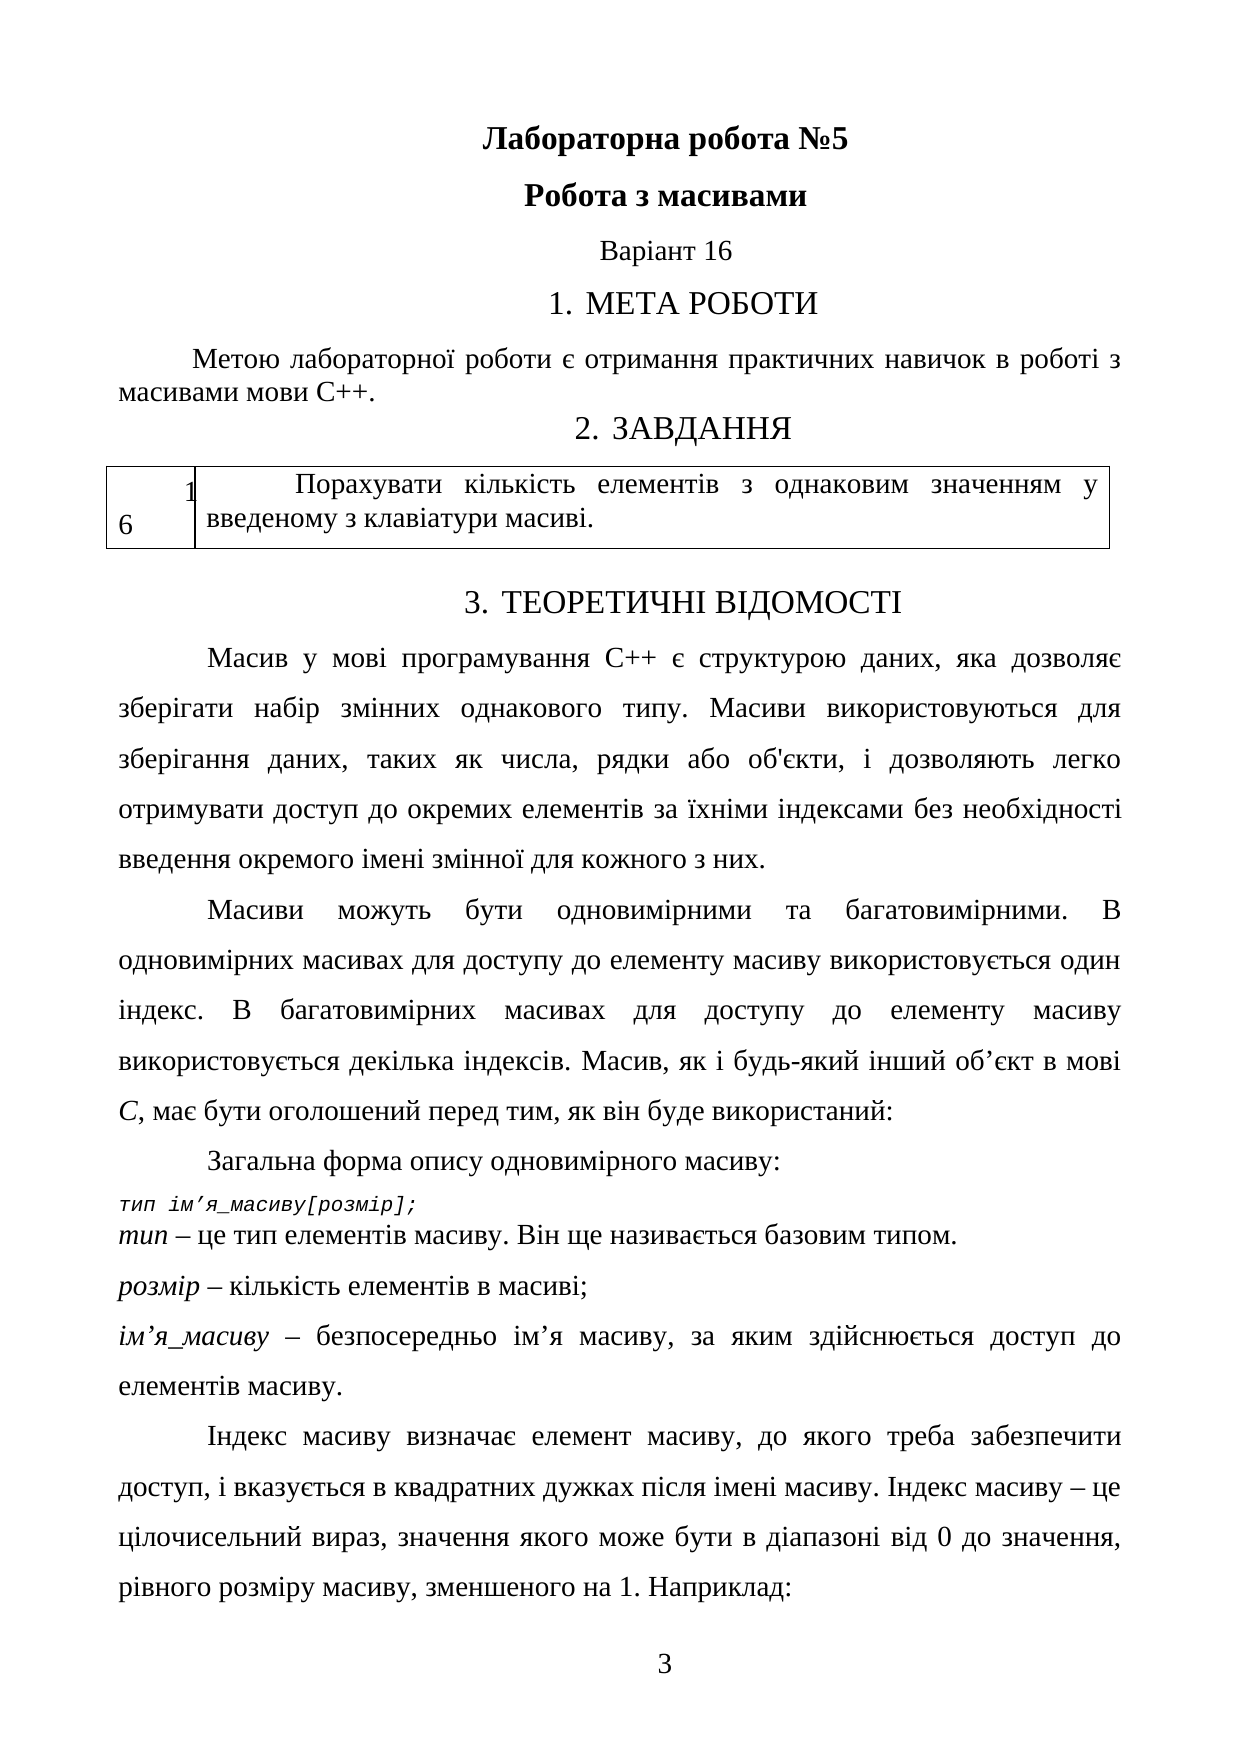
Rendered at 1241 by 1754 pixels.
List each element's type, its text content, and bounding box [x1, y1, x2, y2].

text Масив у мові програмування C++ є структурою даних, яка дозволяє зберігати набір змінних однакового типу. Масиви використовуються для зберігання даних, таких як числа, рядки або об'єкти, і дозволяють легко отримувати доступ до окремих елементів за їхніми індексами без необхідності введення окремого імені змінної для кожного з них. [118, 640, 1122, 875]
subtitle Теоретичні відомості [244, 583, 1122, 621]
text Метою лабораторної роботи є отримання практичних навичок в роботі з масивами мови C++. [118, 341, 1122, 408]
text ім’я_масиву – безпосередньо ім’я масиву, за яким здійснюється доступ до елементів масиву. [118, 1318, 1122, 1402]
table_header Порахувати кількість елементів з однаковим значенням у введеному з клавіатури масиві. [196, 467, 1109, 548]
subtitle Завдання [244, 408, 1122, 446]
subtitle Мета роботи [244, 283, 1122, 322]
text розмір – кількість елементів в масиві; [118, 1268, 1122, 1301]
text Загальна форма опису одновимірного масиву: [118, 1143, 1122, 1177]
text Масиви можуть бути одновимірними та багатовимірними. В одновимірних масивах для доступу до елементу масиву використовується один індекс. В багатовимірних масивах для доступу до елементу масиву використовується декілька індексів. Масив, як і будь-який інший об’єкт в мові С, має бути оголошений перед тим, як він буде використаний: [118, 892, 1122, 1127]
text Варіант 16 [118, 233, 1124, 267]
text Індекс масиву визначає елемент масиву, до якого треба забезпечити доступ, і вказується в квадратних дужках після імені масиву. Індекс масиву – це цілочисельний вираз, значення якого може бути в діапазоні від 0 до значення, рівного розміру масиву, зменшеного на 1. Наприклад: [118, 1418, 1122, 1603]
table_header 16 [107, 467, 194, 548]
text Робота з масивами [118, 176, 1124, 214]
text тип ім’я_масиву[розмір]; [118, 1194, 1122, 1217]
text тип – це тип елементів масиву. Він ще називається базовим типом. [118, 1217, 1122, 1251]
text Лабораторна робота №5 [118, 118, 1124, 156]
